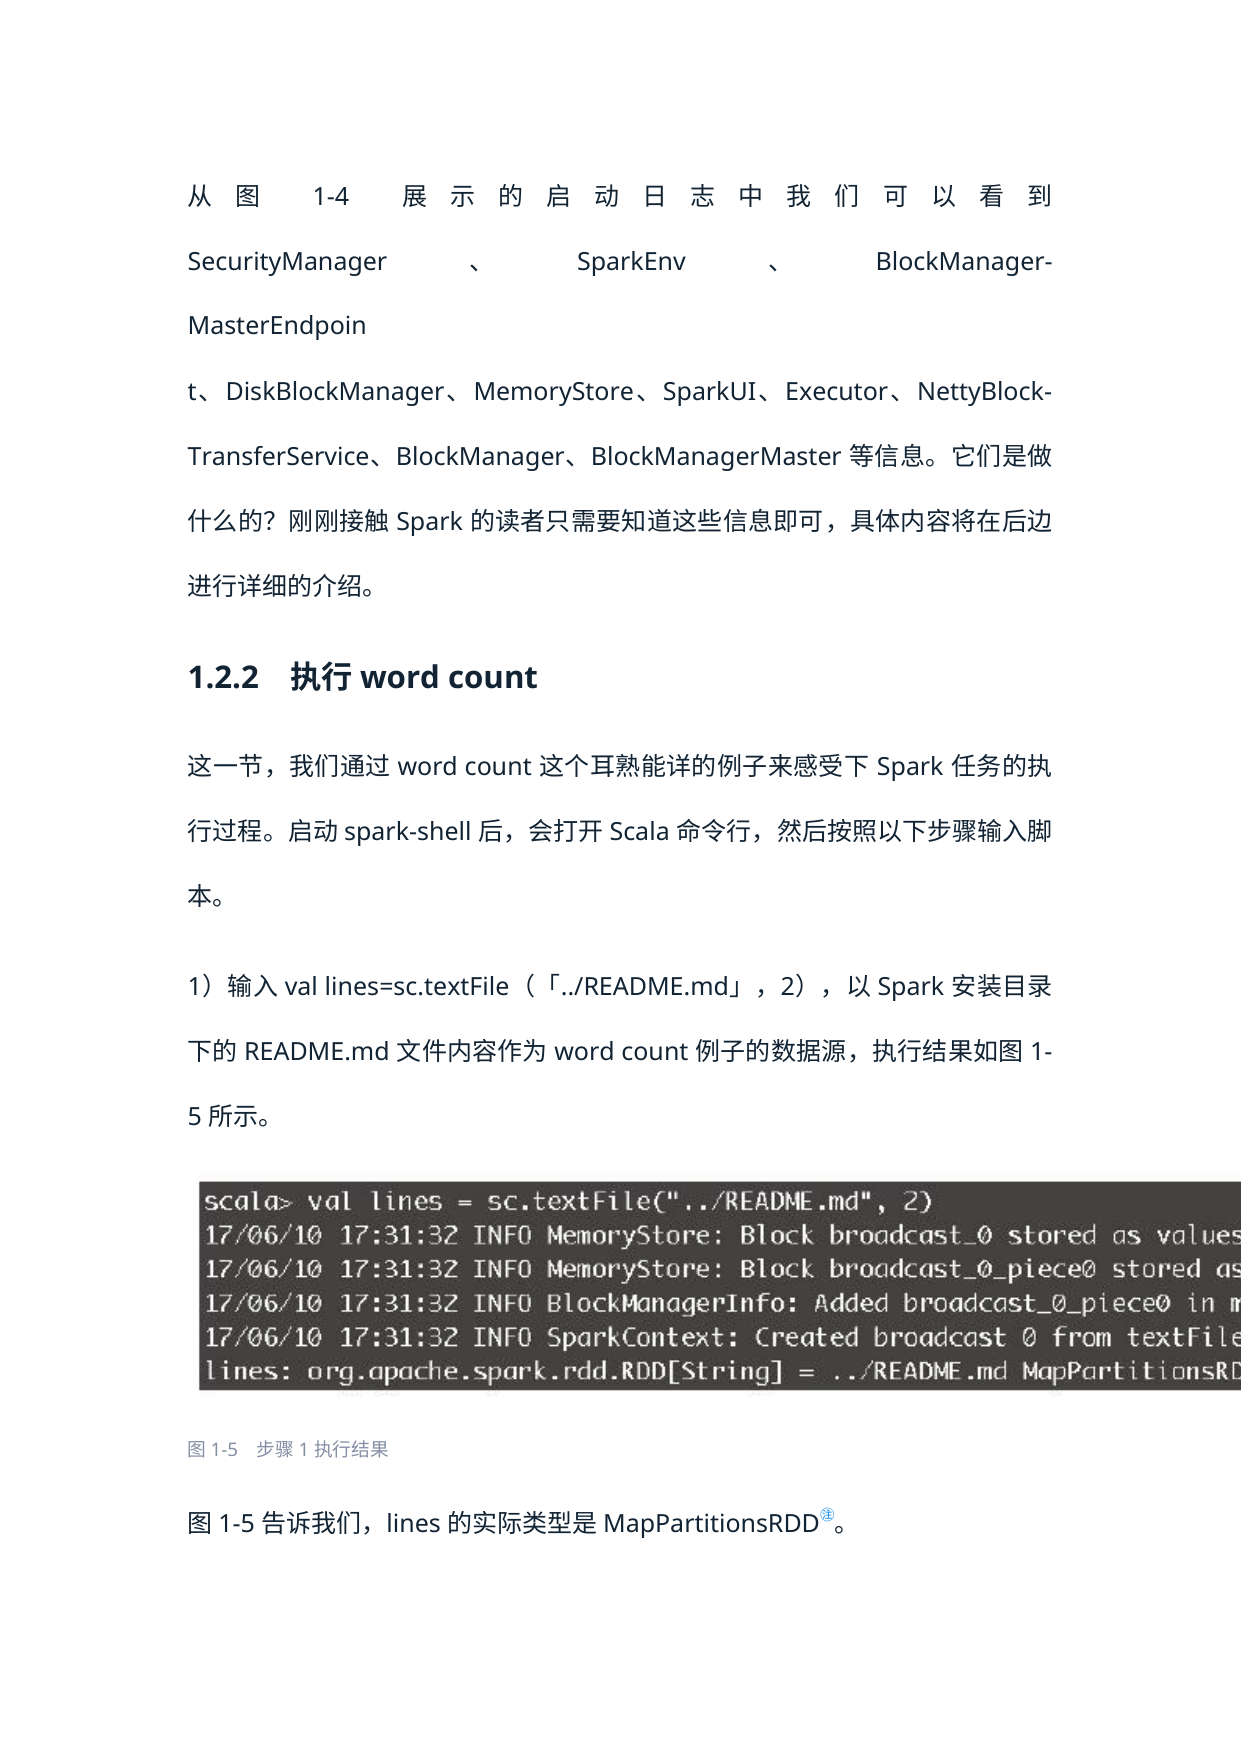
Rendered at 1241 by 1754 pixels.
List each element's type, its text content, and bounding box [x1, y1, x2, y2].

text 图 1-5 告诉我们，lines 的实际类型是 MapPartitionsRDD㊟。 [187, 1489, 1053, 1554]
text 从图 1-4 展示的启动日志中我们可以看到 SecurityManager、SparkEnv、BlockManager-MasterEndpoint、DiskBlockManager、MemoryStore、SparkUI、Executor、NettyBlock-TransferService、BlockManager、BlockManagerMaster 等信息。它们是做什么的？刚刚接触 Spark 的读者只需要知道这些信息即可，具体内容将在后边进行详细的介绍。 [187, 162, 1053, 617]
text 1）输入 val lines=sc.textFile（「../README.md」，2），以 Spark 安装目录下的 README.md 文件内容作为 word count 例子的数据源，执行结果如图 1-5 所示。 [187, 952, 1053, 1147]
text 图 1-5 步骤 1 执行结果 [187, 1403, 1053, 1464]
picture [187, 1172, 1241, 1403]
text 这一节，我们通过 word count 这个耳熟能详的例子来感受下 Spark 任务的执行过程。启动 spark-shell 后，会打开 Scala 命令行，然后按照以下步骤输入脚本。 [187, 732, 1053, 927]
subtitle 1.2.2 执行 word count [187, 642, 1053, 707]
